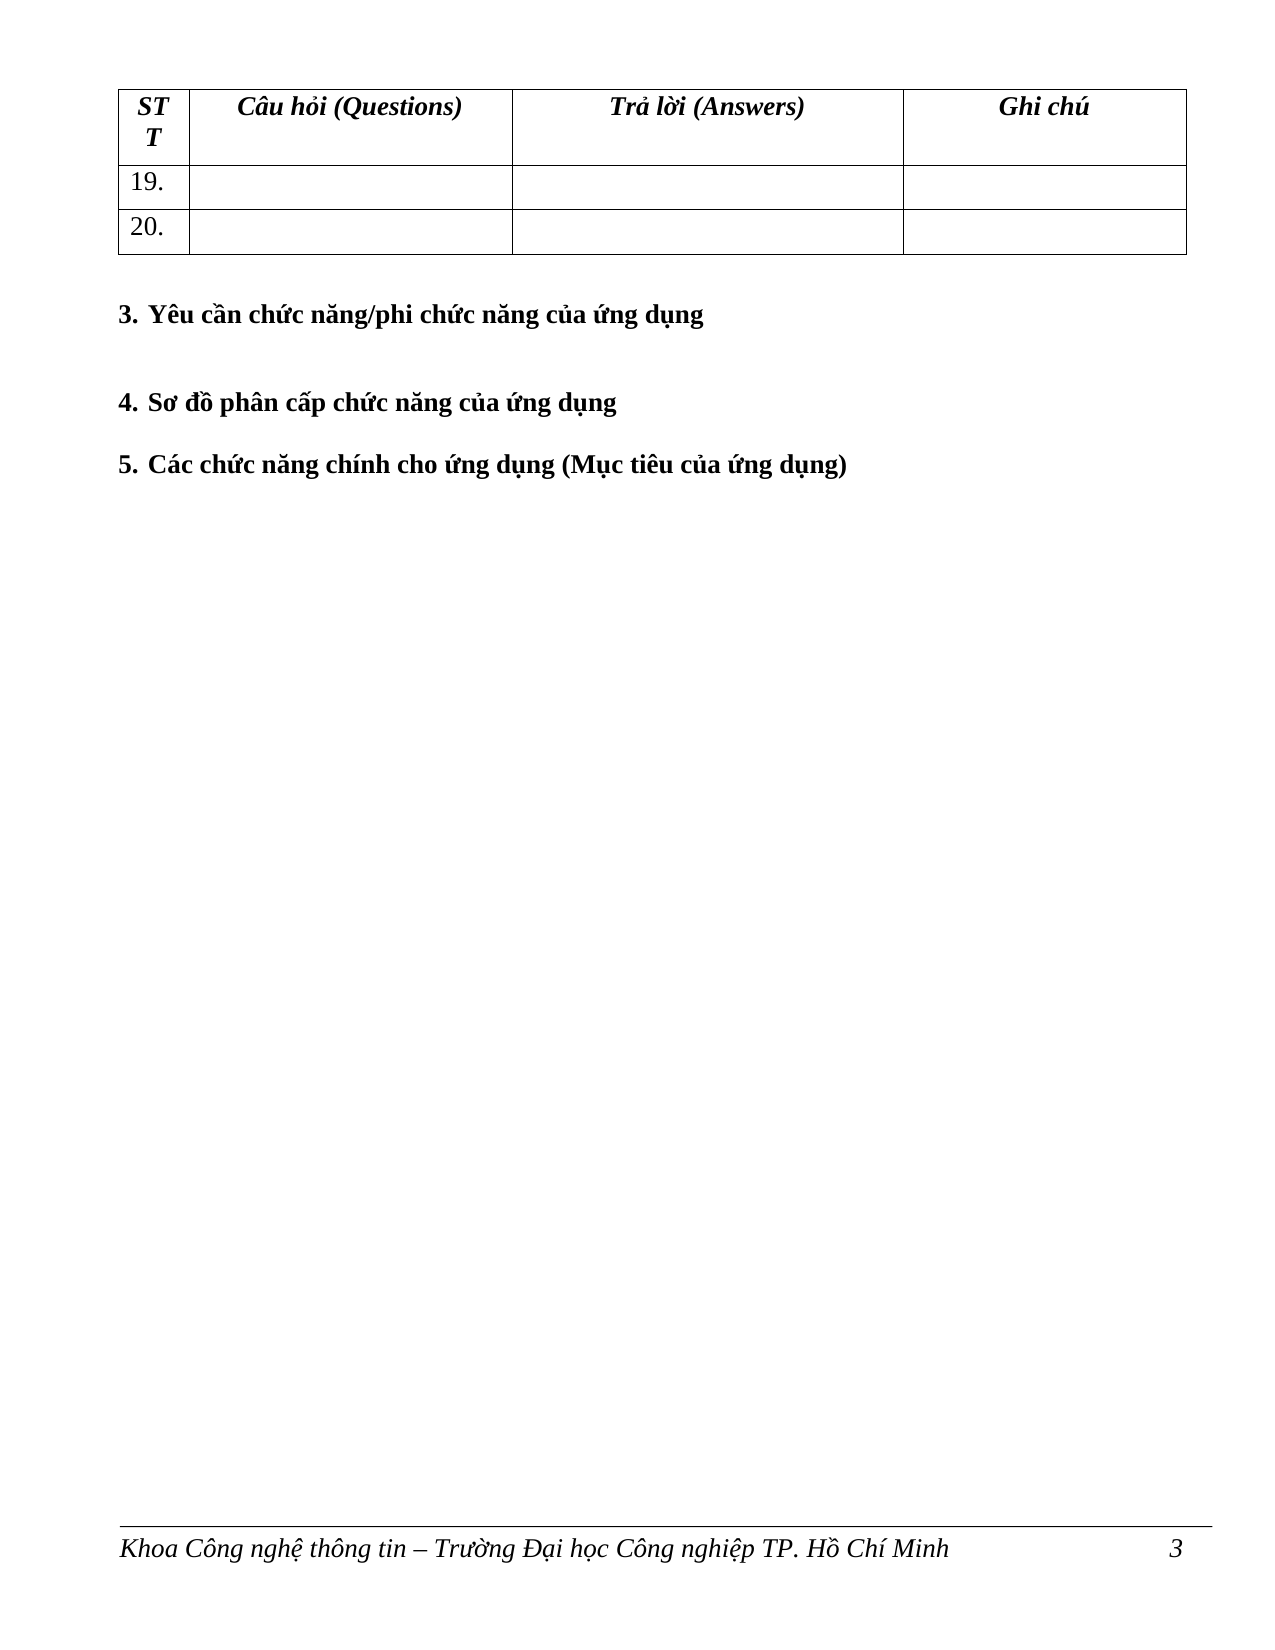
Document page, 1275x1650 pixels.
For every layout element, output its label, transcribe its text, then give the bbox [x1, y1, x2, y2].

table_cell [904, 210, 1186, 254]
table_cell [190, 166, 512, 209]
table_cell [190, 210, 512, 254]
table_header Câu hỏi (Questions) [190, 90, 512, 164]
table_cell [513, 210, 903, 254]
list Các chức năng chính cho ứng dụng (Mục tiêu của ứng dụng) [118, 448, 1186, 479]
table_header Trả lời (Answers) [513, 90, 903, 164]
table_cell [904, 166, 1186, 209]
table_cell 20. [119, 210, 189, 254]
table_cell [513, 166, 903, 209]
table_cell 19. [119, 166, 189, 209]
list Yêu cần chức năng/phi chức năng của ứng dụng [118, 298, 1186, 330]
list Sơ đồ phân cấp chức năng của ứng dụng [118, 386, 1186, 417]
table_header Ghi chú [904, 90, 1186, 164]
table_header STT [119, 90, 189, 164]
